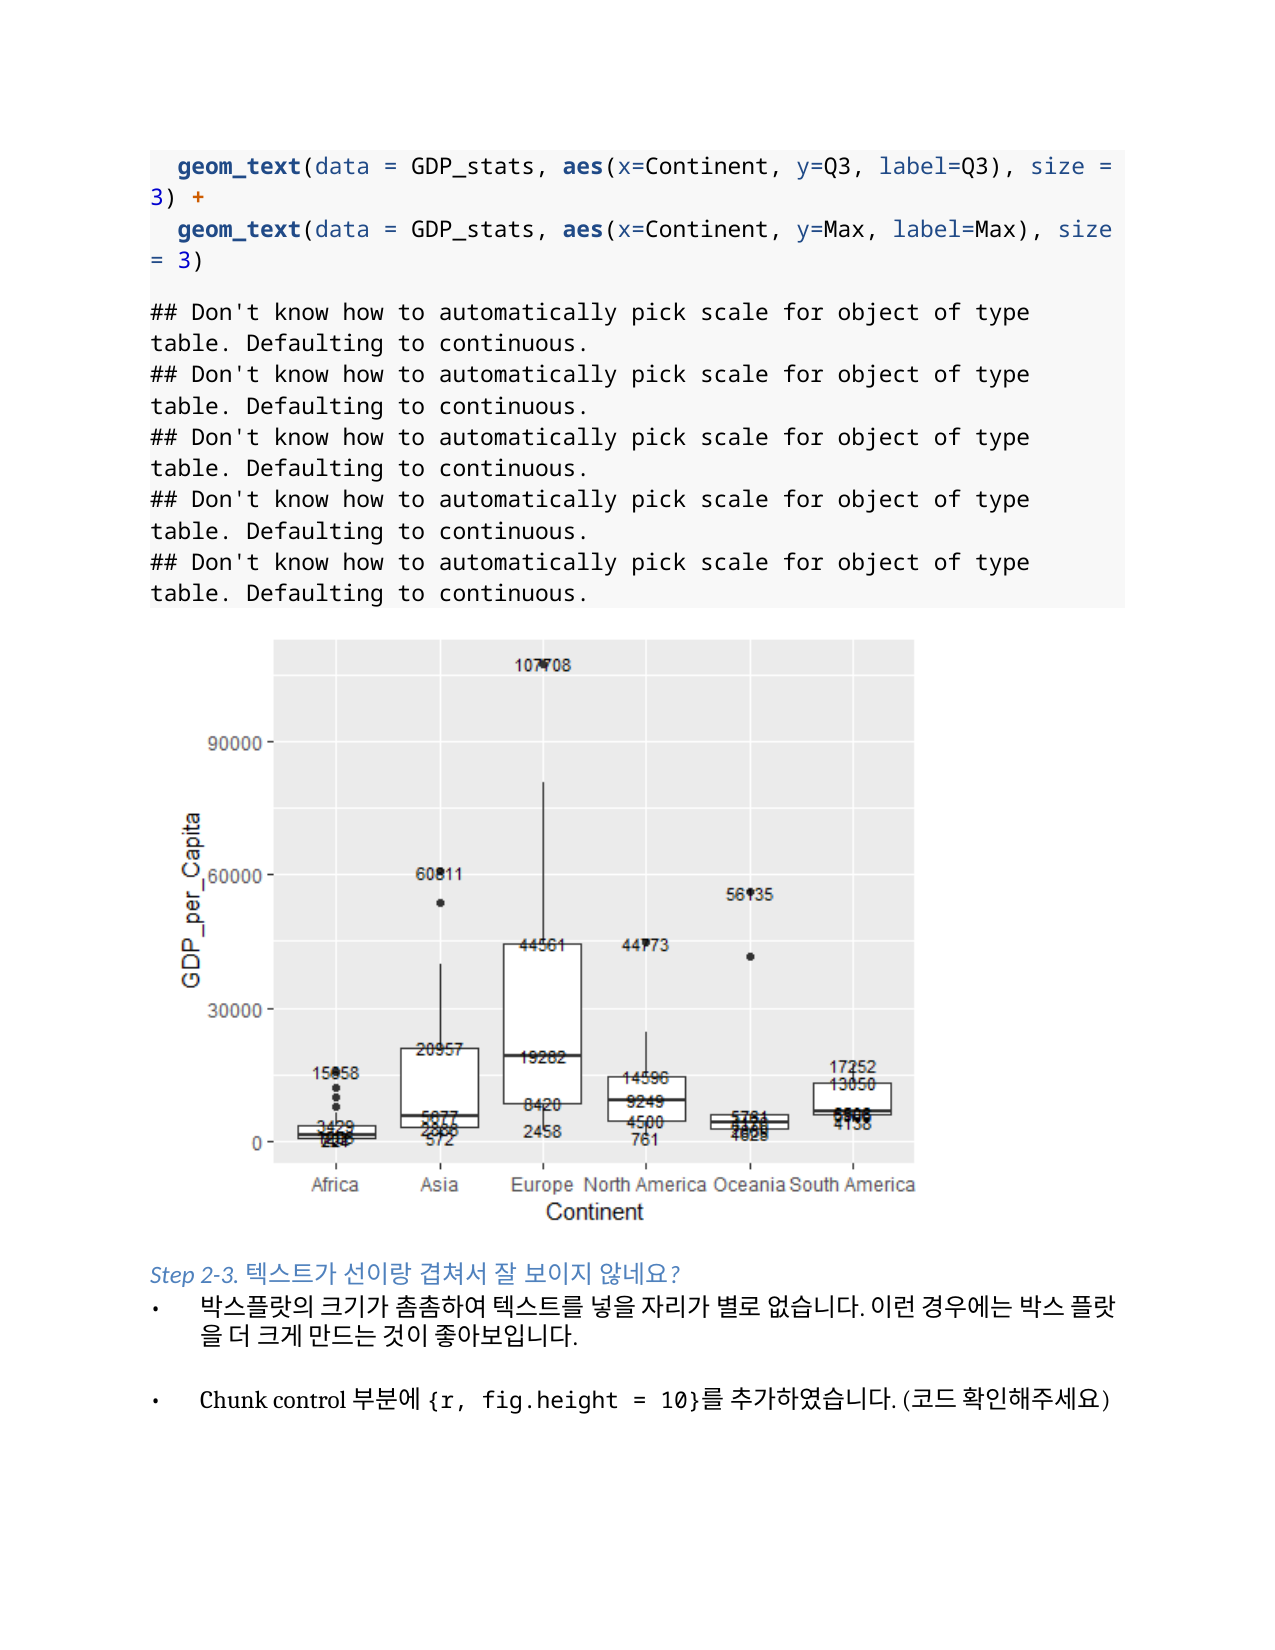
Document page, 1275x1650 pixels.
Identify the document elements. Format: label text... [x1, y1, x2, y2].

list 박스플랏의 크기가 촘촘하여 텍스트를 넣을 자리가 별로 없습니다. 이런 경우에는 박스 플랏을 더 크게 만드는 것이 좋아보입니다. [150, 1294, 1125, 1380]
text ## Don't know how to automatically pick scale for object of type table. Defaulting to continuous. ## Don't know how to automatically pick scale for object of type table. Defaulting to continuous. ## Don't know how to automatically pick scale for object of type table. Defaulting to continuous. ## Don't know how to automatically pick scale for object of type table. Defaulting to continuous. ## Don't know how to automatically pick scale for object of type table. Defaulting to continuous. [150, 296, 1125, 608]
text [150, 150, 1125, 275]
picture [168, 629, 927, 1236]
list Chunk control 부분에 {r, fig.height = 10}를 추가하였습니다. (코드 확인해주세요) [150, 1384, 1125, 1444]
subtitle Step 2-3. 텍스트가 선이랑 겹쳐서 잘 보이지 않네요? [150, 1256, 1125, 1290]
